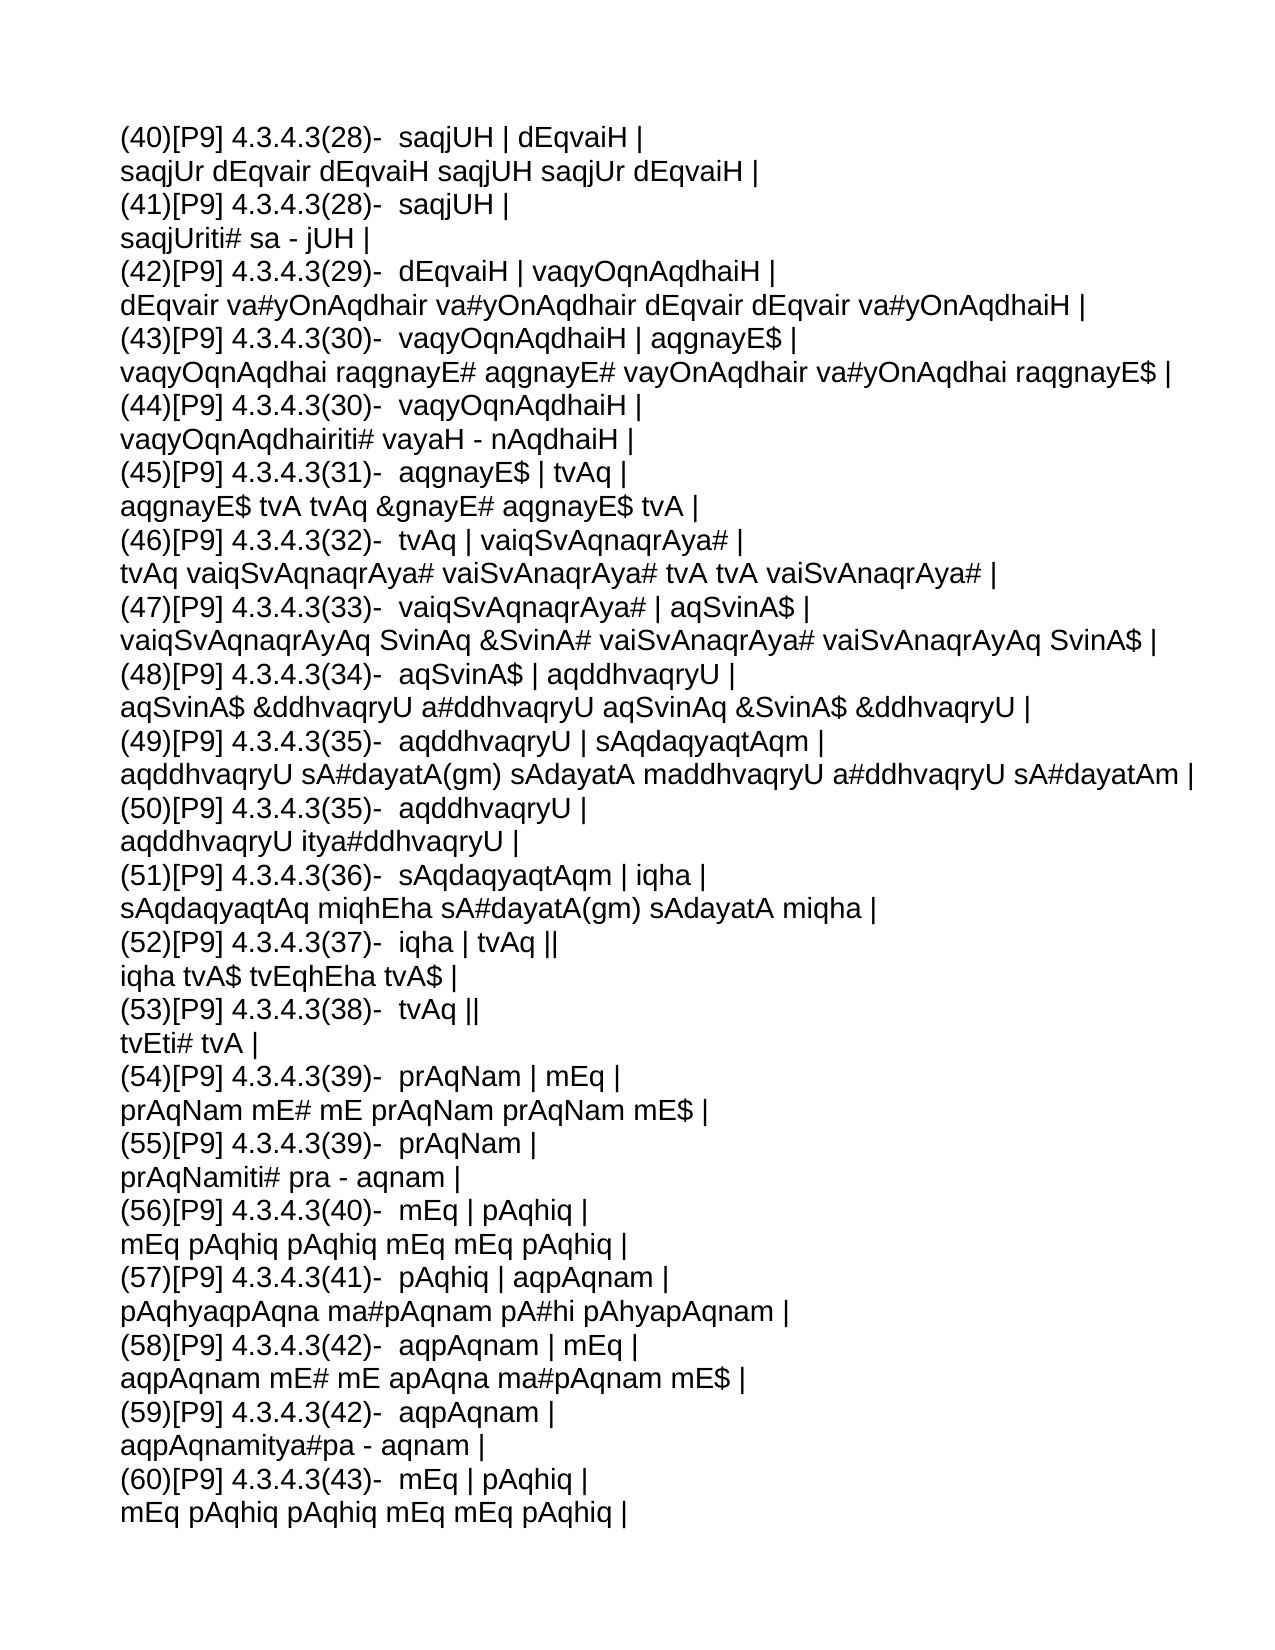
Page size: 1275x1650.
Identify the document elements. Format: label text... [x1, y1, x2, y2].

text tvEti# tvA | [120, 1026, 1200, 1059]
text prAqNamiti# pra - aqnam | [120, 1160, 1200, 1193]
text sAqdaqyaqtAq miqhEha sA#dayatA(gm) sAdayatA miqha | [120, 891, 1200, 925]
text (47)[P9] 4.3.4.3(33)- vaiqSvAqnaqrAya# | aqSvinA$ | [120, 589, 1200, 623]
text (49)[P9] 4.3.4.3(35)- aqddhvaqryU | sAqdaqyaqtAqm | [120, 724, 1200, 757]
text (45)[P9] 4.3.4.3(31)- aqgnayE$ | tvAq | [120, 455, 1200, 489]
text (55)[P9] 4.3.4.3(39)- prAqNam | [120, 1126, 1200, 1160]
text (56)[P9] 4.3.4.3(40)- mEq | pAqhiq | [120, 1193, 1200, 1227]
text dEqvair va#yOnAqdhair va#yOnAqdhair dEqvair dEqvair va#yOnAqdhaiH | [120, 288, 1200, 321]
text vaqyOqnAqdhai raqgnayE# aqgnayE# vayOnAqdhair va#yOnAqdhai raqgnayE$ | [120, 355, 1200, 388]
text saqjUriti# sa - jUH | [120, 221, 1200, 254]
text (42)[P9] 4.3.4.3(29)- dEqvaiH | vaqyOqnAqdhaiH | [120, 254, 1200, 288]
text (59)[P9] 4.3.4.3(42)- aqpAqnam | [120, 1394, 1200, 1428]
text mEq pAqhiq pAqhiq mEq mEq pAqhiq | [120, 1495, 1200, 1529]
text aqpAqnam mE# mE apAqna ma#pAqnam mE$ | [120, 1361, 1200, 1394]
text (40)[P9] 4.3.4.3(28)- saqjUH | dEqvaiH | [120, 120, 1200, 153]
text (58)[P9] 4.3.4.3(42)- aqpAqnam | mEq | [120, 1327, 1200, 1361]
text mEq pAqhiq pAqhiq mEq mEq pAqhiq | [120, 1227, 1200, 1260]
text (46)[P9] 4.3.4.3(32)- tvAq | vaiqSvAqnaqrAya# | [120, 522, 1200, 556]
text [120, 153, 1200, 187]
text aqpAqnamitya#pa - aqnam | [120, 1428, 1200, 1462]
text iqha tvA$ tvEqhEha tvA$ | [120, 958, 1200, 992]
text (43)[P9] 4.3.4.3(30)- vaqyOqnAqdhaiH | aqgnayE$ | [120, 321, 1200, 355]
text (51)[P9] 4.3.4.3(36)- sAqdaqyaqtAqm | iqha | [120, 858, 1200, 891]
text (41)[P9] 4.3.4.3(28)- saqjUH | [120, 187, 1200, 221]
text (44)[P9] 4.3.4.3(30)- vaqyOqnAqdhaiH | [120, 388, 1200, 422]
text (54)[P9] 4.3.4.3(39)- prAqNam | mEq | [120, 1059, 1200, 1093]
text vaqyOqnAqdhairiti# vayaH - nAqdhaiH | [120, 422, 1200, 455]
text (52)[P9] 4.3.4.3(37)- iqha | tvAq || [120, 925, 1200, 958]
text vaiqSvAqnaqrAyAq SvinAq &SvinA# vaiSvAnaqrAya# vaiSvAnaqrAyAq SvinA$ | [120, 623, 1200, 657]
text (48)[P9] 4.3.4.3(34)- aqSvinA$ | aqddhvaqryU | [120, 657, 1200, 690]
text (50)[P9] 4.3.4.3(35)- aqddhvaqryU | [120, 791, 1200, 824]
text aqgnayE$ tvA tvAq &gnayE# aqgnayE$ tvA | [120, 489, 1200, 522]
text aqddhvaqryU sA#dayatA(gm) sAdayatA maddhvaqryU a#ddhvaqryU sA#dayatAm | [120, 757, 1200, 791]
text pAqhyaqpAqna ma#pAqnam pA#hi pAhyapAqnam | [120, 1294, 1200, 1327]
text (60)[P9] 4.3.4.3(43)- mEq | pAqhiq | [120, 1462, 1200, 1495]
text aqSvinA$ &ddhvaqryU a#ddhvaqryU aqSvinAq &SvinA$ &ddhvaqryU | [120, 690, 1200, 724]
text (53)[P9] 4.3.4.3(38)- tvAq || [120, 992, 1200, 1026]
text (57)[P9] 4.3.4.3(41)- pAqhiq | aqpAqnam | [120, 1260, 1200, 1294]
text aqddhvaqryU itya#ddhvaqryU | [120, 824, 1200, 858]
text tvAq vaiqSvAqnaqrAya# vaiSvAnaqrAya# tvA tvA vaiSvAnaqrAya# | [120, 556, 1200, 589]
text prAqNam mE# mE prAqNam prAqNam mE$ | [120, 1093, 1200, 1126]
